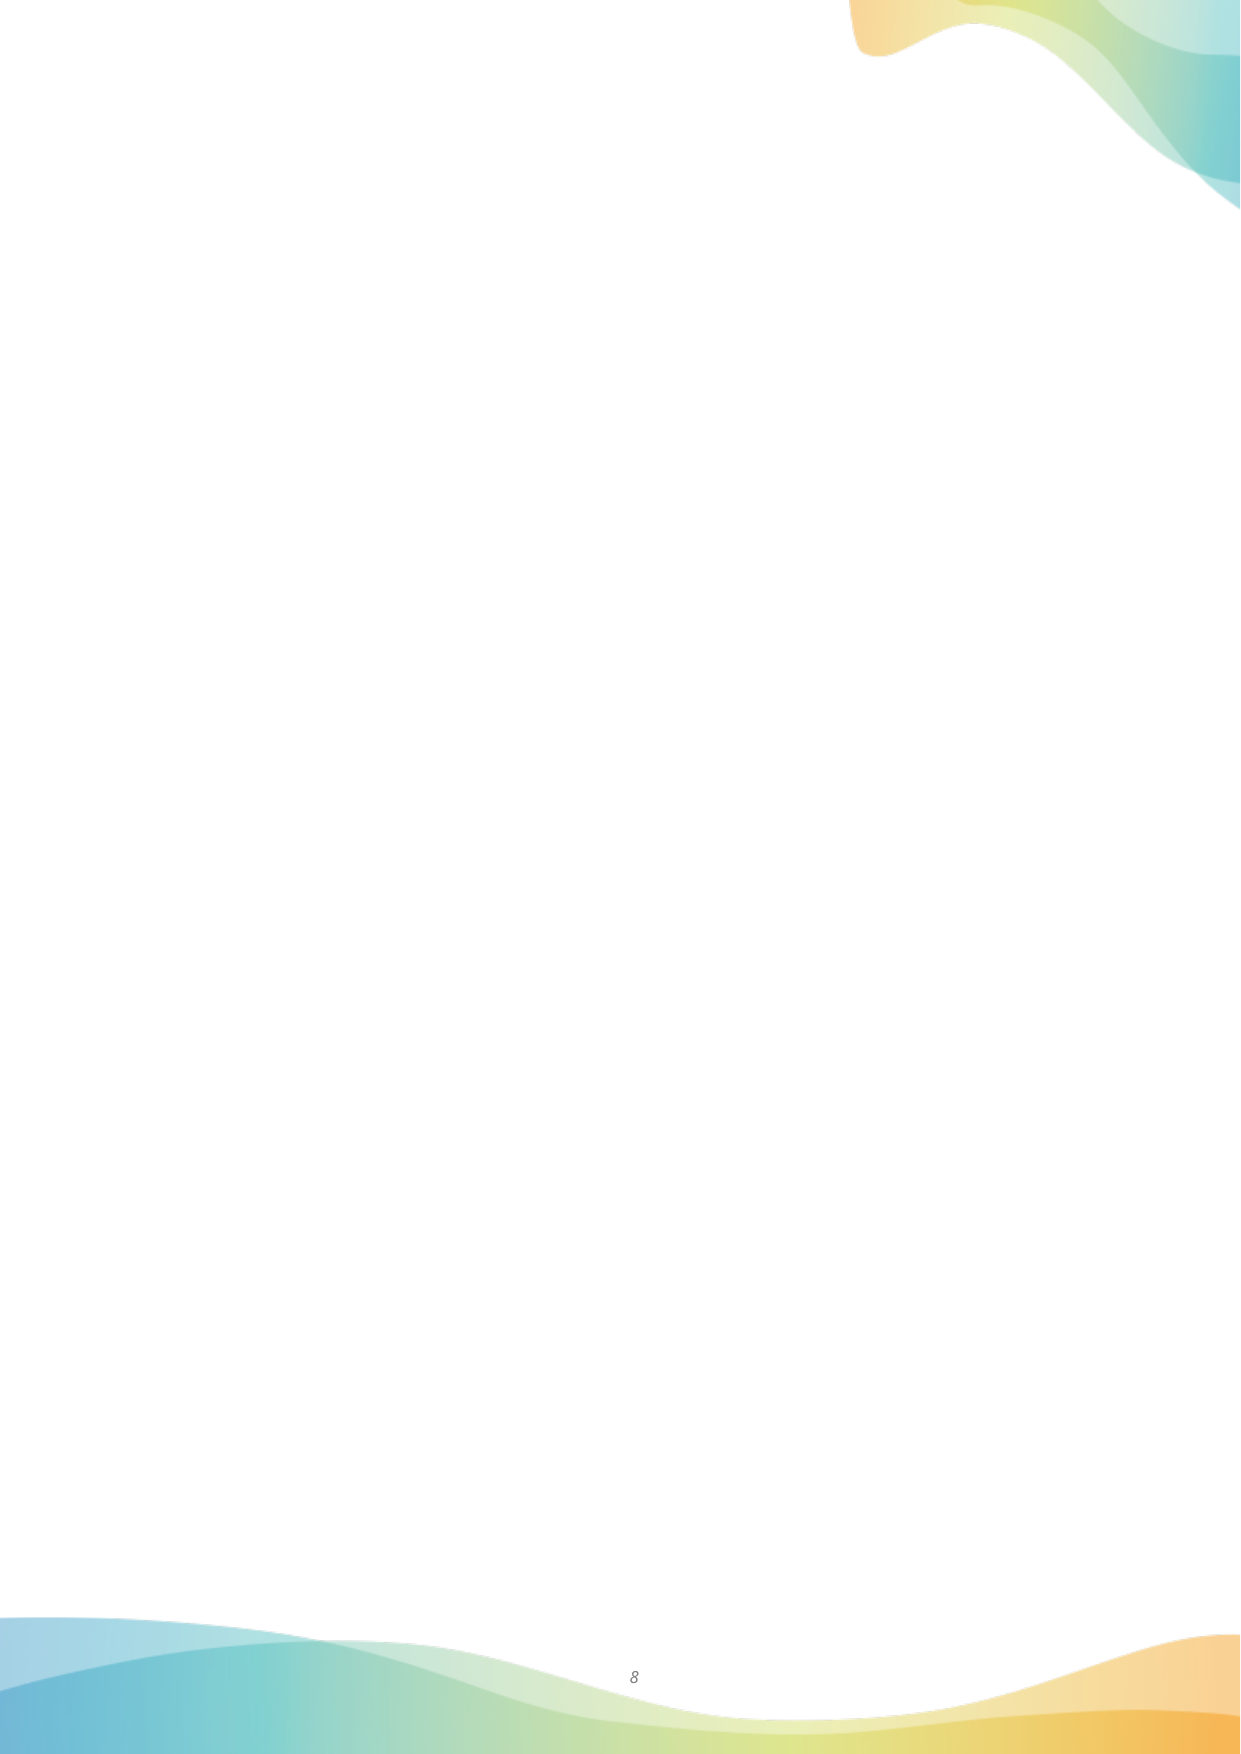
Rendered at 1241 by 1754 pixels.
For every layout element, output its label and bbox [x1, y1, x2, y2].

picture [325, 0, 1241, 213]
picture [0, 1613, 1241, 1754]
